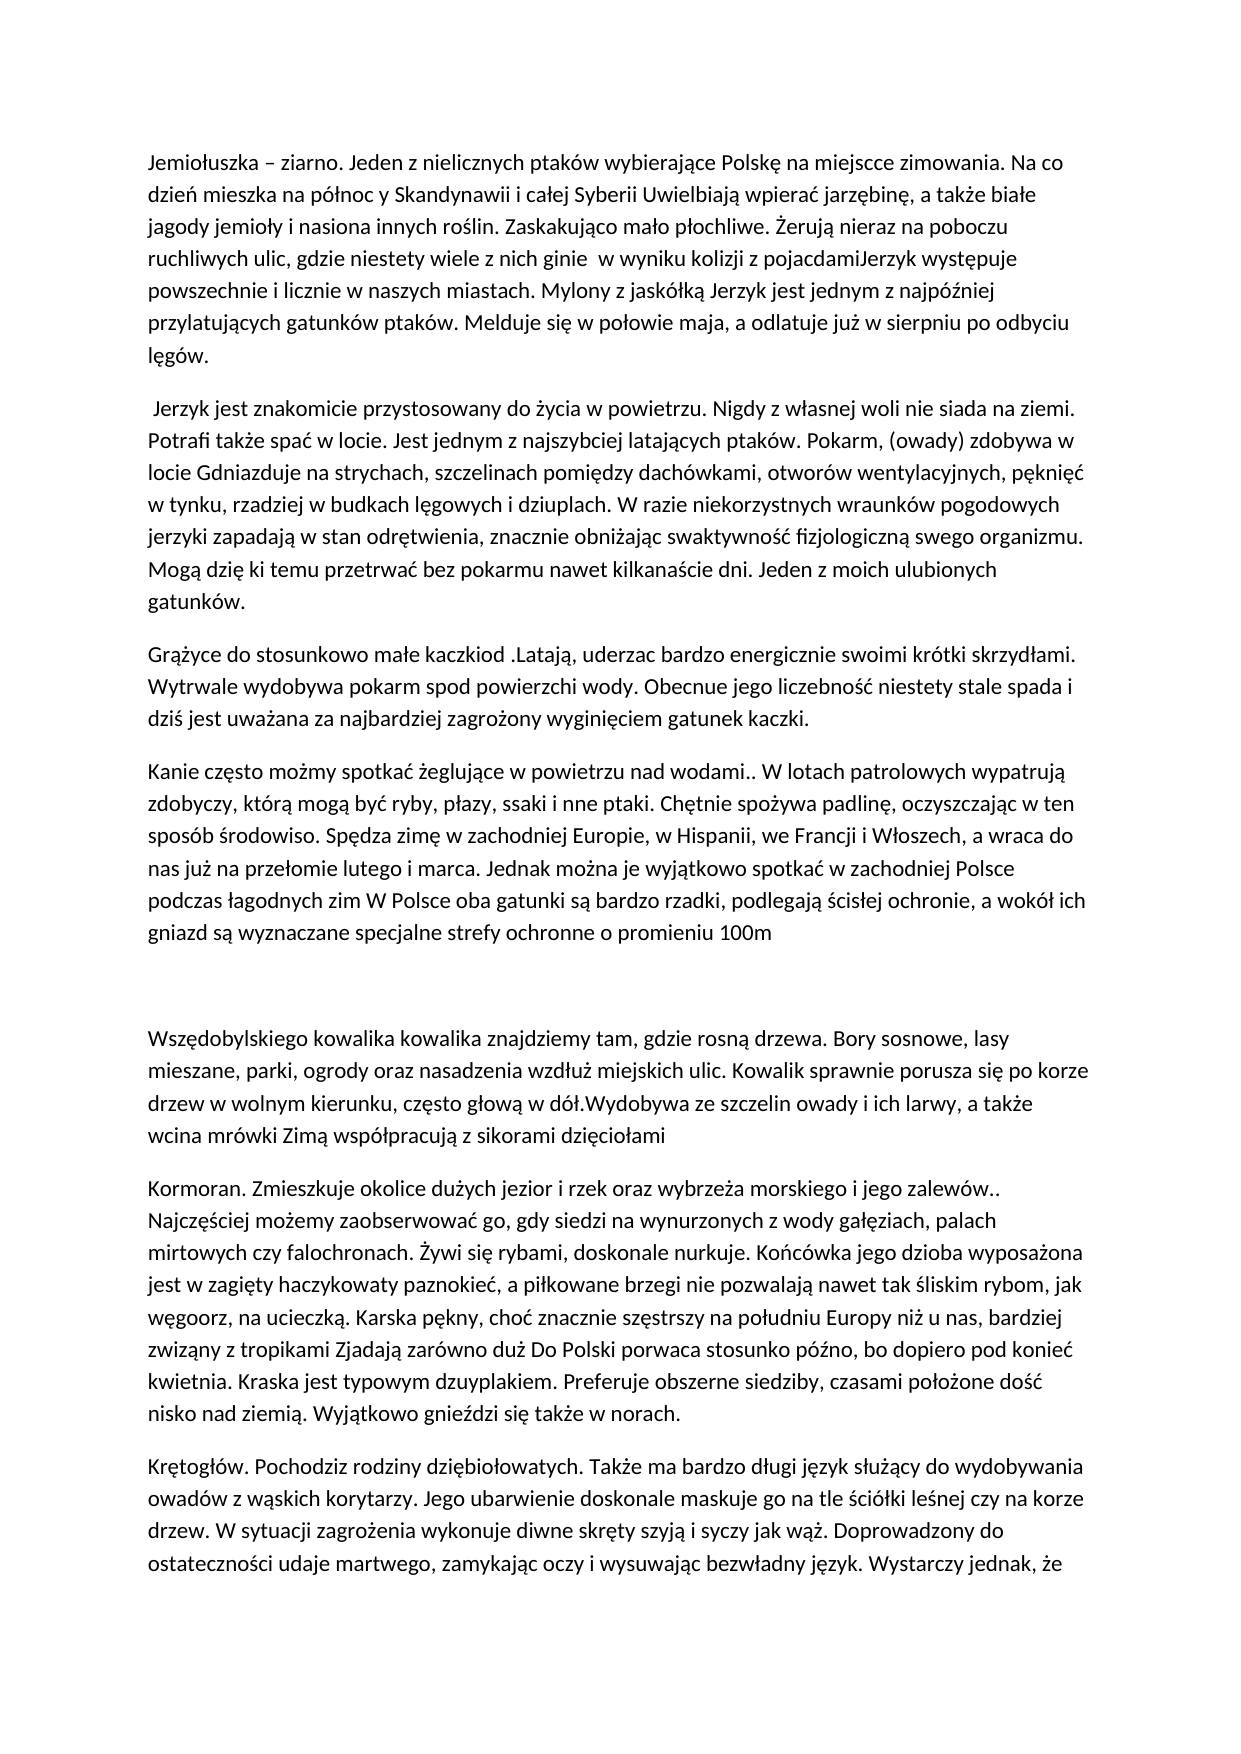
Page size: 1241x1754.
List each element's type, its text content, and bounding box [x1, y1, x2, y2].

text Jerzyk jest znakomicie przystosowany do życia w powietrzu. Nigdy z własnej woli nie siada na ziemi. Potrafi także spać w locie. Jest jednym z najszybciej latających ptaków. Pokarm, (owady) zdobywa w locie Gdniazduje na strychach, szczelinach pomiędzy dachówkami, otworów wentylacyjnych, pęknięć w tynku, rzadziej w budkach lęgowych i dziuplach. W razie niekorzystnych wraunków pogodowych jerzyki zapadają w stan odrętwienia, znacznie obniżając swaktywność fizjologiczną swego organizmu. Mogą dzię ki temu przetrwać bez pokarmu nawet kilkanaście dni. Jeden z moich ulubionych gatunków. [148, 394, 1093, 615]
text Jemiołuszka – ziarno. Jeden z nielicznych ptaków wybierające Polskę na miejscce zimowania. Na co dzień mieszka na północ y Skandynawii i całej Syberii Uwielbiają wpierać jarzębinę, a także białe jagody jemioły i nasiona innych roślin. Zaskakująco mało płochliwe. Żerują nieraz na poboczu ruchliwych ulic, gdzie niestety wiele z nich ginie w wyniku kolizji z pojacdamiJerzyk występuje powszechnie i licznie w naszych miastach. Mylony z jaskółką Jerzyk jest jednym z najpóźniej przylatujących gatunków ptaków. Melduje się w połowie maja, a odlatuje już w sierpniu po odbyciu lęgów. [148, 148, 1093, 369]
text Kanie często możmy spotkać żeglujące w powietrzu nad wodami.. W lotach patrolowych wypatrują zdobyczy, którą mogą być ryby, płazy, ssaki i nne ptaki. Chętnie spożywa padlinę, oczyszczając w ten sposób środowiso. Spędza zimę w zachodniej Europie, w Hispanii, we Francji i Włoszech, a wraca do nas już na przełomie lutego i marca. Jednak można je wyjątkowo spotkać w zachodniej Polsce podczas łagodnych zim W Polsce oba gatunki są bardzo rzadki, podlegają ścisłej ochronie, a wokół ich gniazd są wyznaczane specjalne strefy ochronne o promieniu 100m [148, 757, 1093, 946]
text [148, 1452, 1093, 1577]
text Wszędobylskiego kowalika kowalika znajdziemy tam, gdzie rosną drzewa. Bory sosnowe, lasy mieszane, parki, ogrody oraz nasadzenia wzdłuż miejskich ulic. Kowalik sprawnie porusza się po korze drzew w wolnym kierunku, często głową w dół.Wydobywa ze szczelin owady i ich larwy, a także wcina mrówki Zimą współpracują z sikorami dzięciołami [148, 1024, 1093, 1149]
text Kormoran. Zmieszkuje okolice dużych jezior i rzek oraz wybrzeża morskiego i jego zalewów.. Najczęściej możemy zaobserwować go, gdy siedzi na wynurzonych z wody gałęziach, palach mirtowych czy falochronach. Żywi się rybami, doskonale nurkuje. Końcówka jego dzioba wyposażona jest w zagięty haczykowaty paznokieć, a piłkowane brzegi nie pozwalają nawet tak śliskim rybom, jak węgoorz, na ucieczką. Karska pękny, choć znacznie szęstrszy na południu Europy niż u nas, bardziej zwiząny z tropikami Zjadają zarówno duż Do Polski porwaca stosunko późno, bo dopiero pod konieć kwietnia. Kraska jest typowym dzuyplakiem. Preferuje obszerne siedziby, czasami położone dość nisko nad ziemią. Wyjątkowo gnieździ się także w norach. [148, 1174, 1093, 1427]
text Grążyce do stosunkowo małe kaczkiod .Latają, uderzac bardzo energicznie swoimi krótki skrzydłami. Wytrwale wydobywa pokarm spod powierzchi wody. Obecnue jego liczebność niestety stale spada i dziś jest uważana za najbardziej zagrożony wyginięciem gatunek kaczki. [148, 640, 1093, 732]
